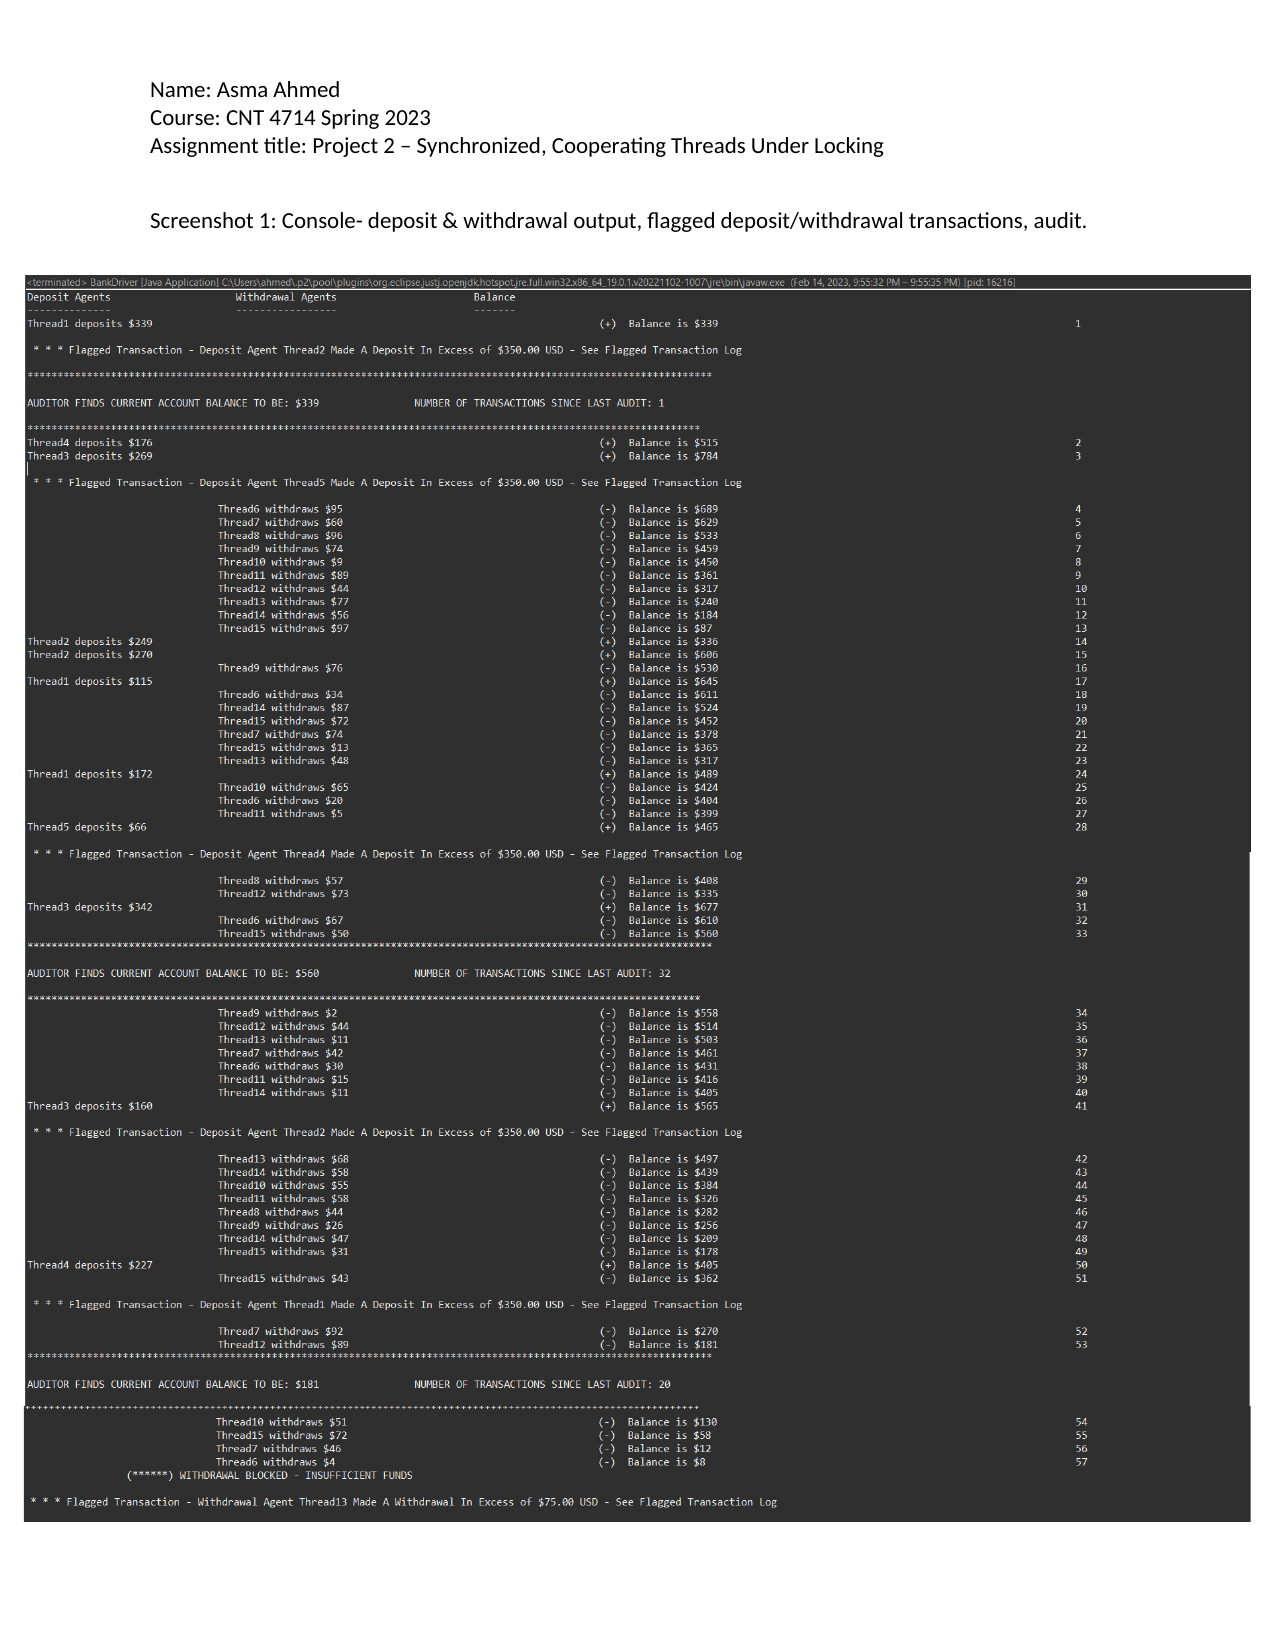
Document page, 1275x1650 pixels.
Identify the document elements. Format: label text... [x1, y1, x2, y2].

text Screenshot 1: Console- deposit & withdrawal output, flagged deposit/withdrawal transactions, audit. [150, 206, 1125, 234]
picture [23, 275, 1251, 1522]
